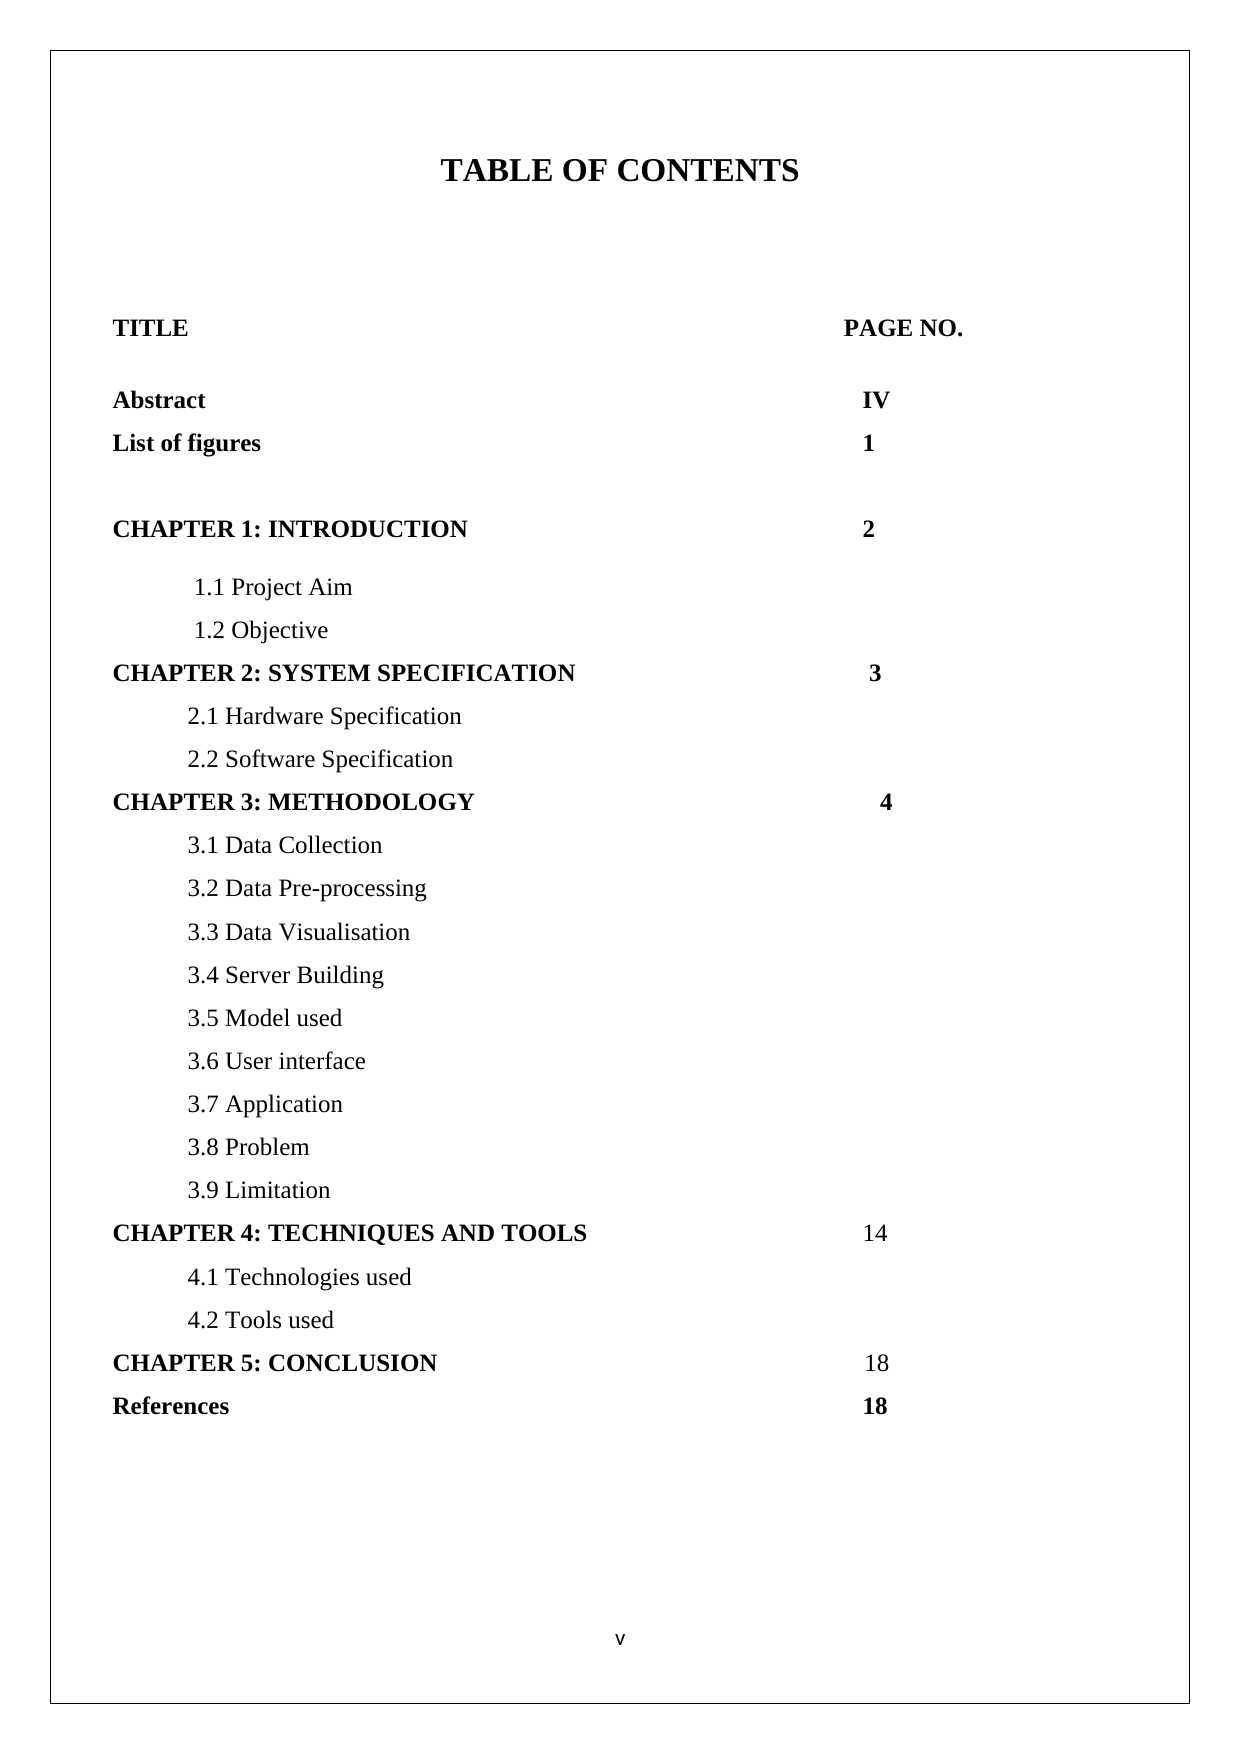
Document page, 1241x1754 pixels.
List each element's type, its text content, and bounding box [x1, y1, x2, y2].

text CHAPTER 1: INTRODUCTION 2 [112, 514, 1128, 543]
text 3.3 Data Visualisation [112, 917, 1128, 945]
text CHAPTER 4: TECHNIQUES AND TOOLS 14 [112, 1218, 1128, 1247]
text 4.1 Technologies used [112, 1262, 1128, 1290]
text 3.2 Data Pre-processing [112, 873, 1128, 902]
text CHAPTER 3: METHODOLOGY 4 [112, 787, 1128, 816]
text TITLE PAGE NO. [112, 313, 1128, 342]
text 3.5 Model used [112, 1003, 1128, 1032]
text 3.8 Problem [112, 1132, 1128, 1161]
text References 18 [112, 1391, 1128, 1420]
text 3.1 Data Collection [112, 830, 1128, 859]
text 3.7 Application [112, 1089, 1128, 1118]
text 1.1 Project Aim [112, 572, 1128, 600]
text Abstract IV [112, 385, 1128, 413]
text 2.1 Hardware Specification [112, 701, 1128, 730]
text 3.4 Server Building [112, 960, 1128, 988]
text TABLE OF CONTENTS [112, 150, 1128, 188]
text List of figures 1 [112, 428, 1128, 500]
text CHAPTER 2: SYSTEM SPECIFICATION 3 [112, 658, 1128, 687]
text 1.2 Objective [112, 615, 1128, 643]
text 3.9 Limitation [112, 1175, 1128, 1204]
text 2.2 Software Specification [112, 744, 1128, 773]
text CHAPTER 5: CONCLUSION 18 [112, 1348, 1128, 1377]
text 4.2 Tools used [112, 1305, 1128, 1333]
text 3.6 User interface [112, 1046, 1128, 1075]
